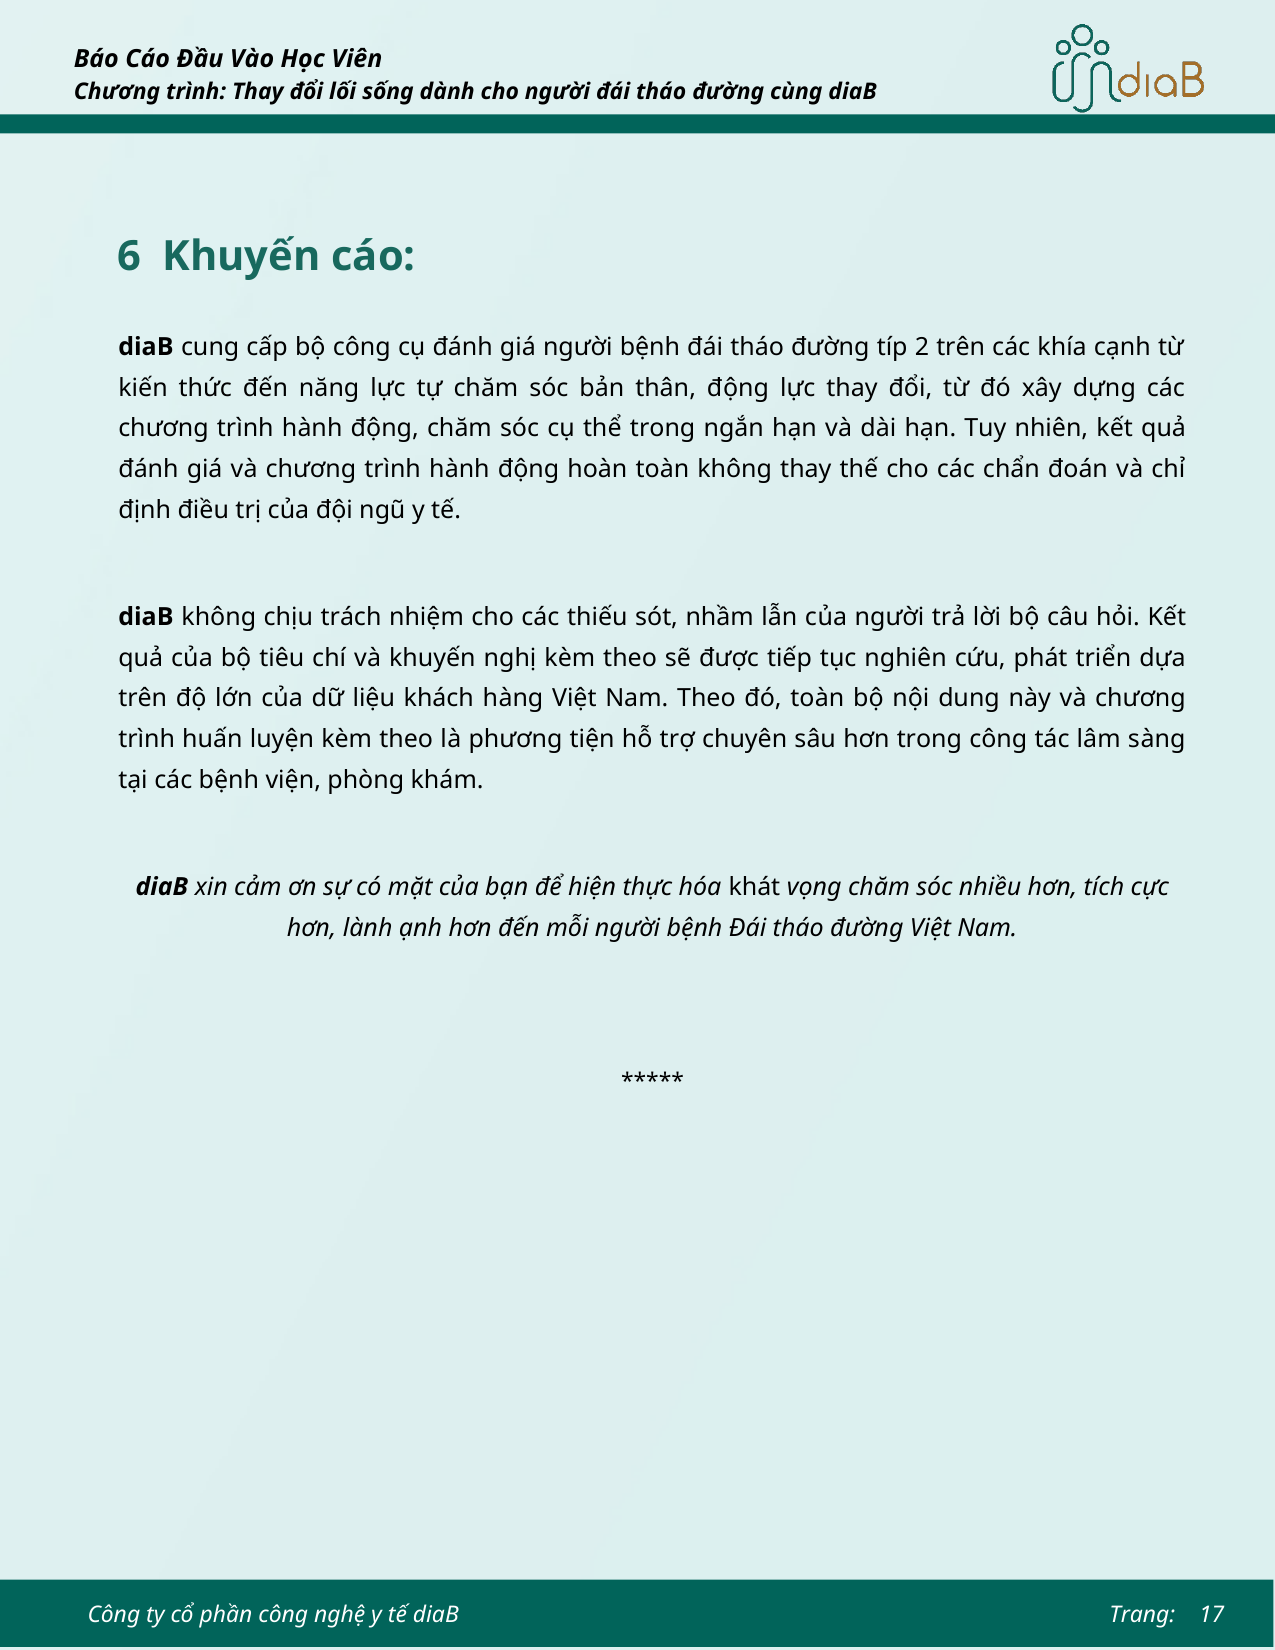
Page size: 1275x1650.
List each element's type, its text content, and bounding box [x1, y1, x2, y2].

picture [0, 134, 1275, 1650]
text diaB không chịu trách nhiệm cho các thiếu sót, nhầm lẫn của người trả lời bộ câu hỏi. Kết quả của bộ tiêu chí và khuyến nghị kèm theo sẽ được tiếp tục nghiên cứu, phát triển dựa trên độ lớn của dữ liệu khách hàng Việt Nam. Theo đó, toàn bộ nội dung này và chương trình huấn luyện kèm theo là phương tiện hỗ trợ chuyên sâu hơn trong công tác lâm sàng tại các bệnh viện, phòng khám. [118, 598, 1186, 796]
picture [0, 0, 1275, 114]
subtitle Khuyến cáo: [117, 226, 1186, 283]
text diaB cung cấp bộ công cụ đánh giá người bệnh đái tháo đường típ 2 trên các khía cạnh từ kiến thức đến năng lực tự chăm sóc bản thân, động lực thay đổi, từ đó xây dựng các chương trình hành động, chăm sóc cụ thể trong ngắn hạn và dài hạn. Tuy nhiên, kết quả đánh giá và chương trình hành động hoàn toàn không thay thế cho các chẩn đoán và chỉ định điều trị của đội ngũ y tế. [118, 328, 1186, 526]
text diaB xin cảm ơn sự có mặt của bạn để hiện thực hóa khát vọng chăm sóc nhiều hơn, tích cực hơn, lành ạnh hơn đến mỗi người bệnh Đái tháo đường Việt Nam. [118, 868, 1186, 943]
text ***** [118, 1065, 1186, 1096]
